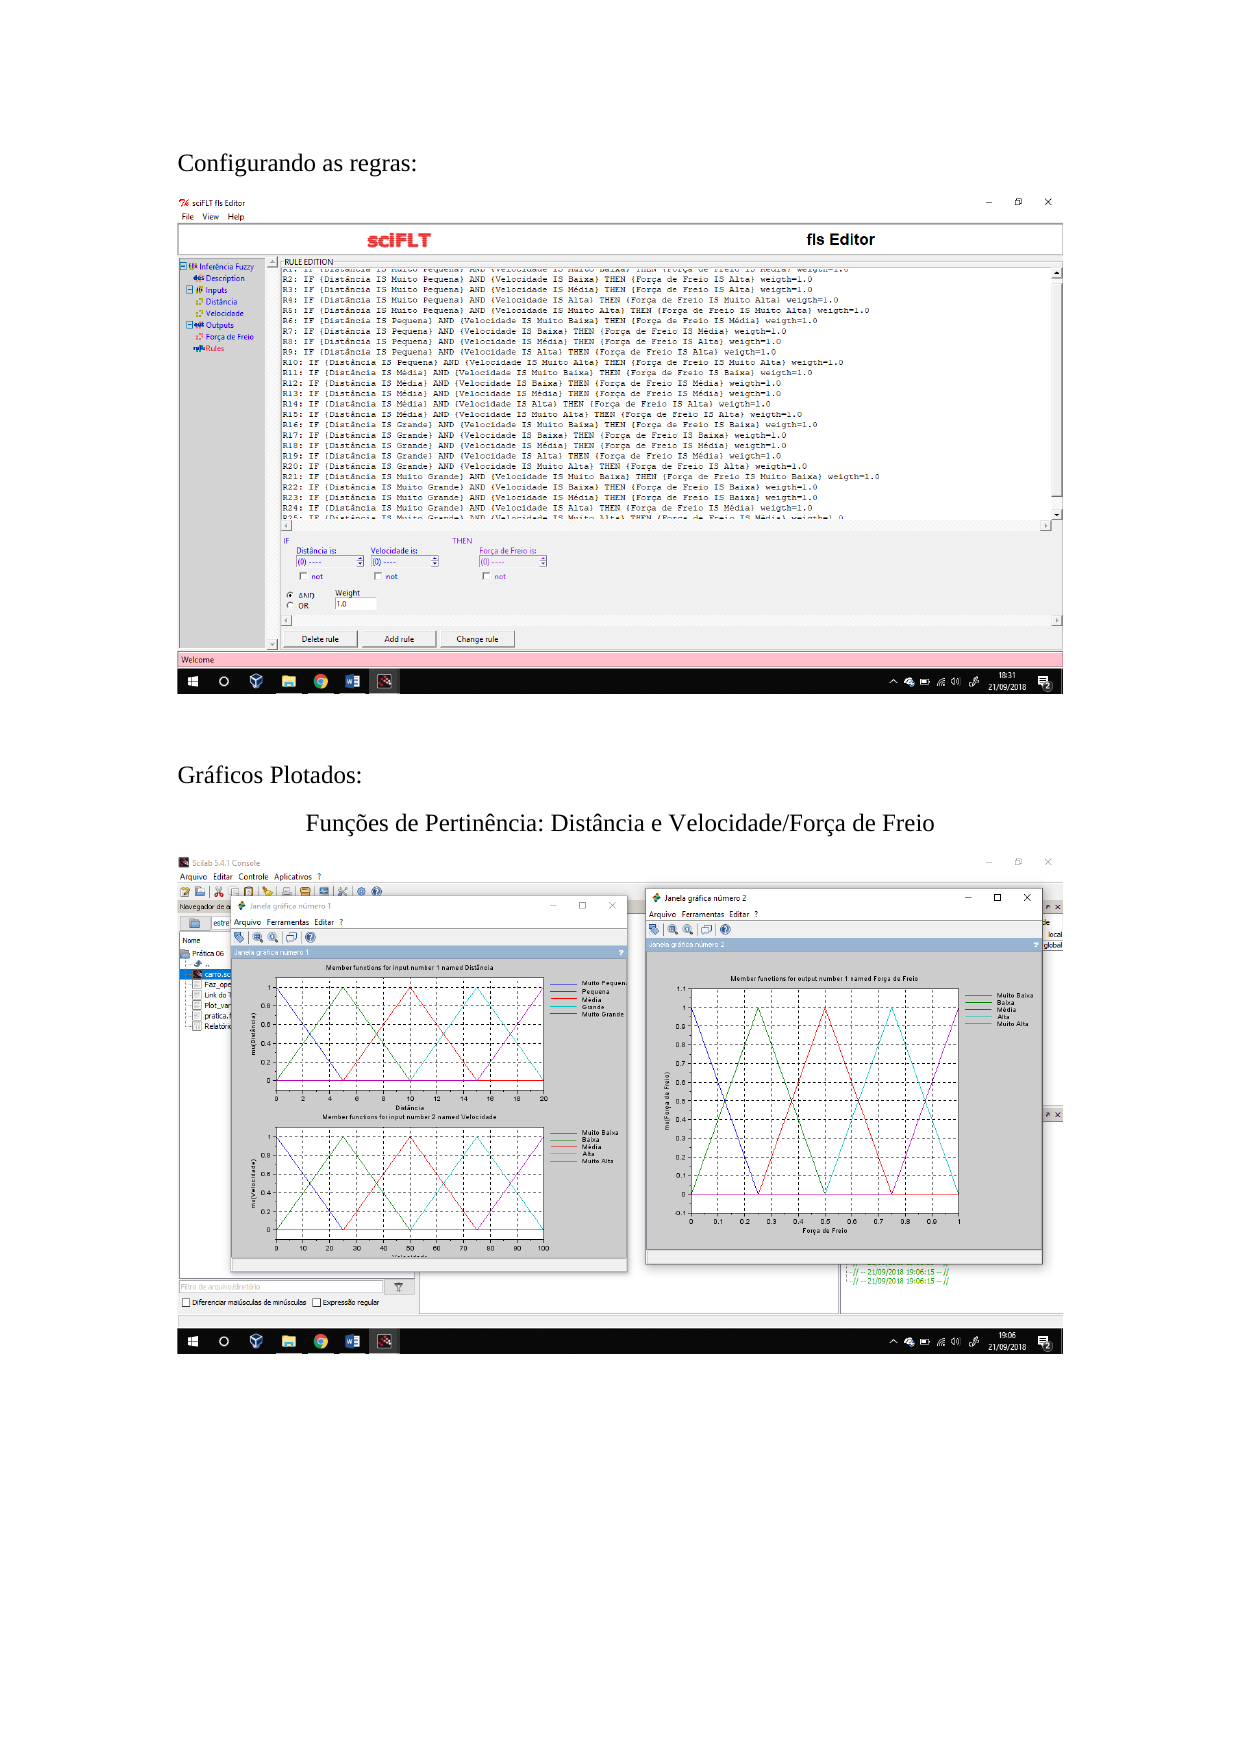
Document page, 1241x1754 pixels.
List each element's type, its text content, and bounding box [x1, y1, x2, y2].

text Funções de Pertinência: Distância e Velocidade/Força de Freio [177, 808, 1063, 836]
text Configurando as regras: [177, 148, 1063, 176]
picture [177, 855, 1063, 1354]
text Gráficos Plotados: [177, 760, 1063, 789]
picture [177, 195, 1063, 694]
